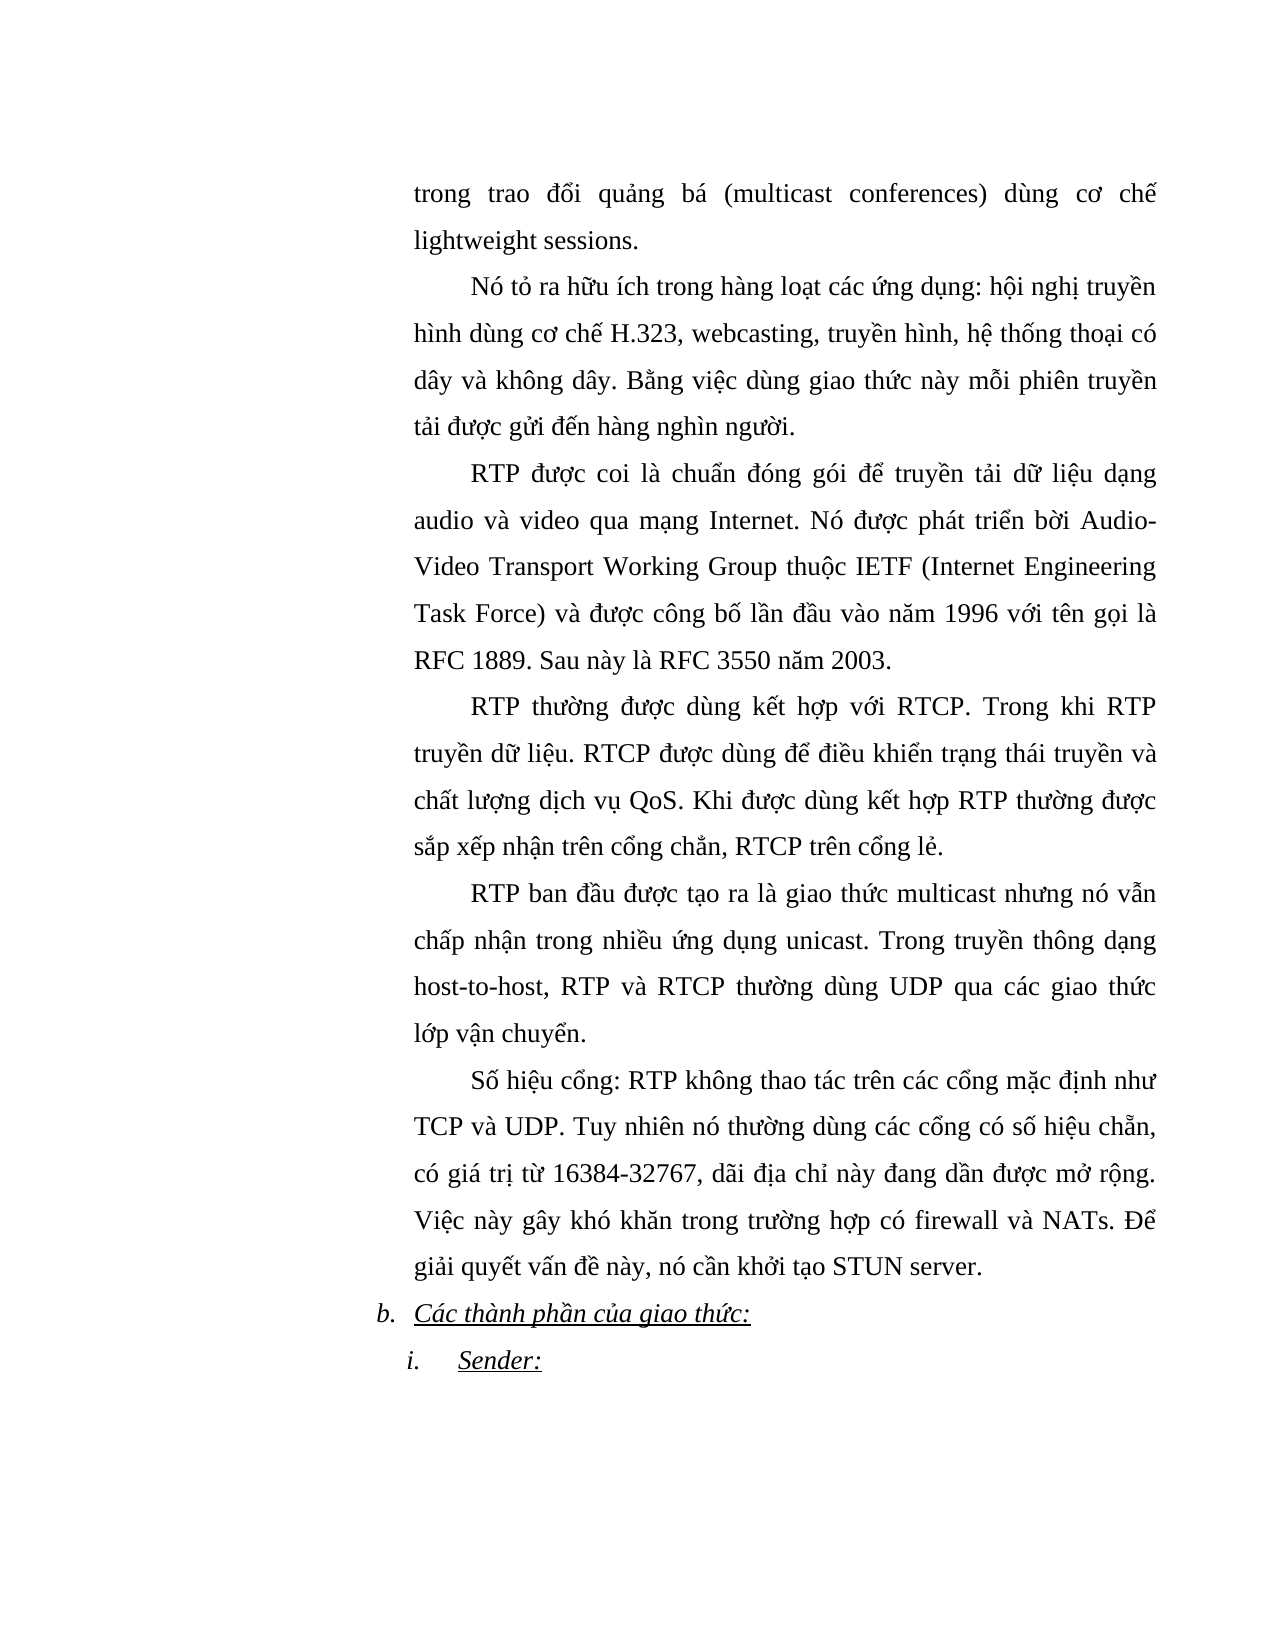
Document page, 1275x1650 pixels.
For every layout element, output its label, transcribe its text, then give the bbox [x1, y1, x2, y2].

list RTP thường được dùng kết hợp với RTCP. Trong khi RTP truyền dữ liệu. RTCP được dùng để điều khiển trạng thái truyền và chất lượng dịch vụ QoS. Khi được dùng kết hợp RTP thường được sắp xếp nhận trên cổng chẳn, RTCP trên cổng lẻ. [413, 691, 1157, 862]
list RTP được coi là chuẩn đóng gói để truyền tải dữ liệu dạng audio và video qua mạng Internet. Nó được phát triển bời Audio-Video Transport Working Group thuộc IETF (Internet Engineering Task Force) và được công bố lần đầu vào năm 1996 với tên gọi là RFC 1889. Sau này là RFC 3550 năm 2003. [413, 457, 1157, 675]
list Số hiệu cổng: RTP không thao tác trên các cổng mặc định như TCP và UDP. Tuy nhiên nó thường dùng các cổng có số hiệu chẵn, có giá trị từ 16384-32767, dãi địa chỉ này đang dần được mở rộng. Việc này gây khó khăn trong trường hợp có firewall và NATs. Để giải quyết vấn đề này, nó cần khởi tạo STUN server. [413, 1064, 1157, 1282]
list Nó tỏ ra hữu ích trong hàng loạt các ứng dụng: hội nghị truyền hình dùng cơ chế H.323, webcasting, truyền hình, hệ thống thoại có dây và không dây. Bằng việc dùng giao thức này mỗi phiên truyền tải được gửi đến hàng nghìn người. [413, 271, 1157, 442]
list Sender: [420, 1344, 1157, 1375]
list RTP ban đầu được tạo ra là giao thức multicast nhưng nó vẫn chấp nhận trong nhiều ứng dụng unicast. Trong truyền thông dạng host-to-host, RTP và RTCP thường dùng UDP qua các giao thức lớp vận chuyển. [413, 877, 1157, 1048]
list Các thành phần của giao thức: [376, 1297, 1157, 1328]
